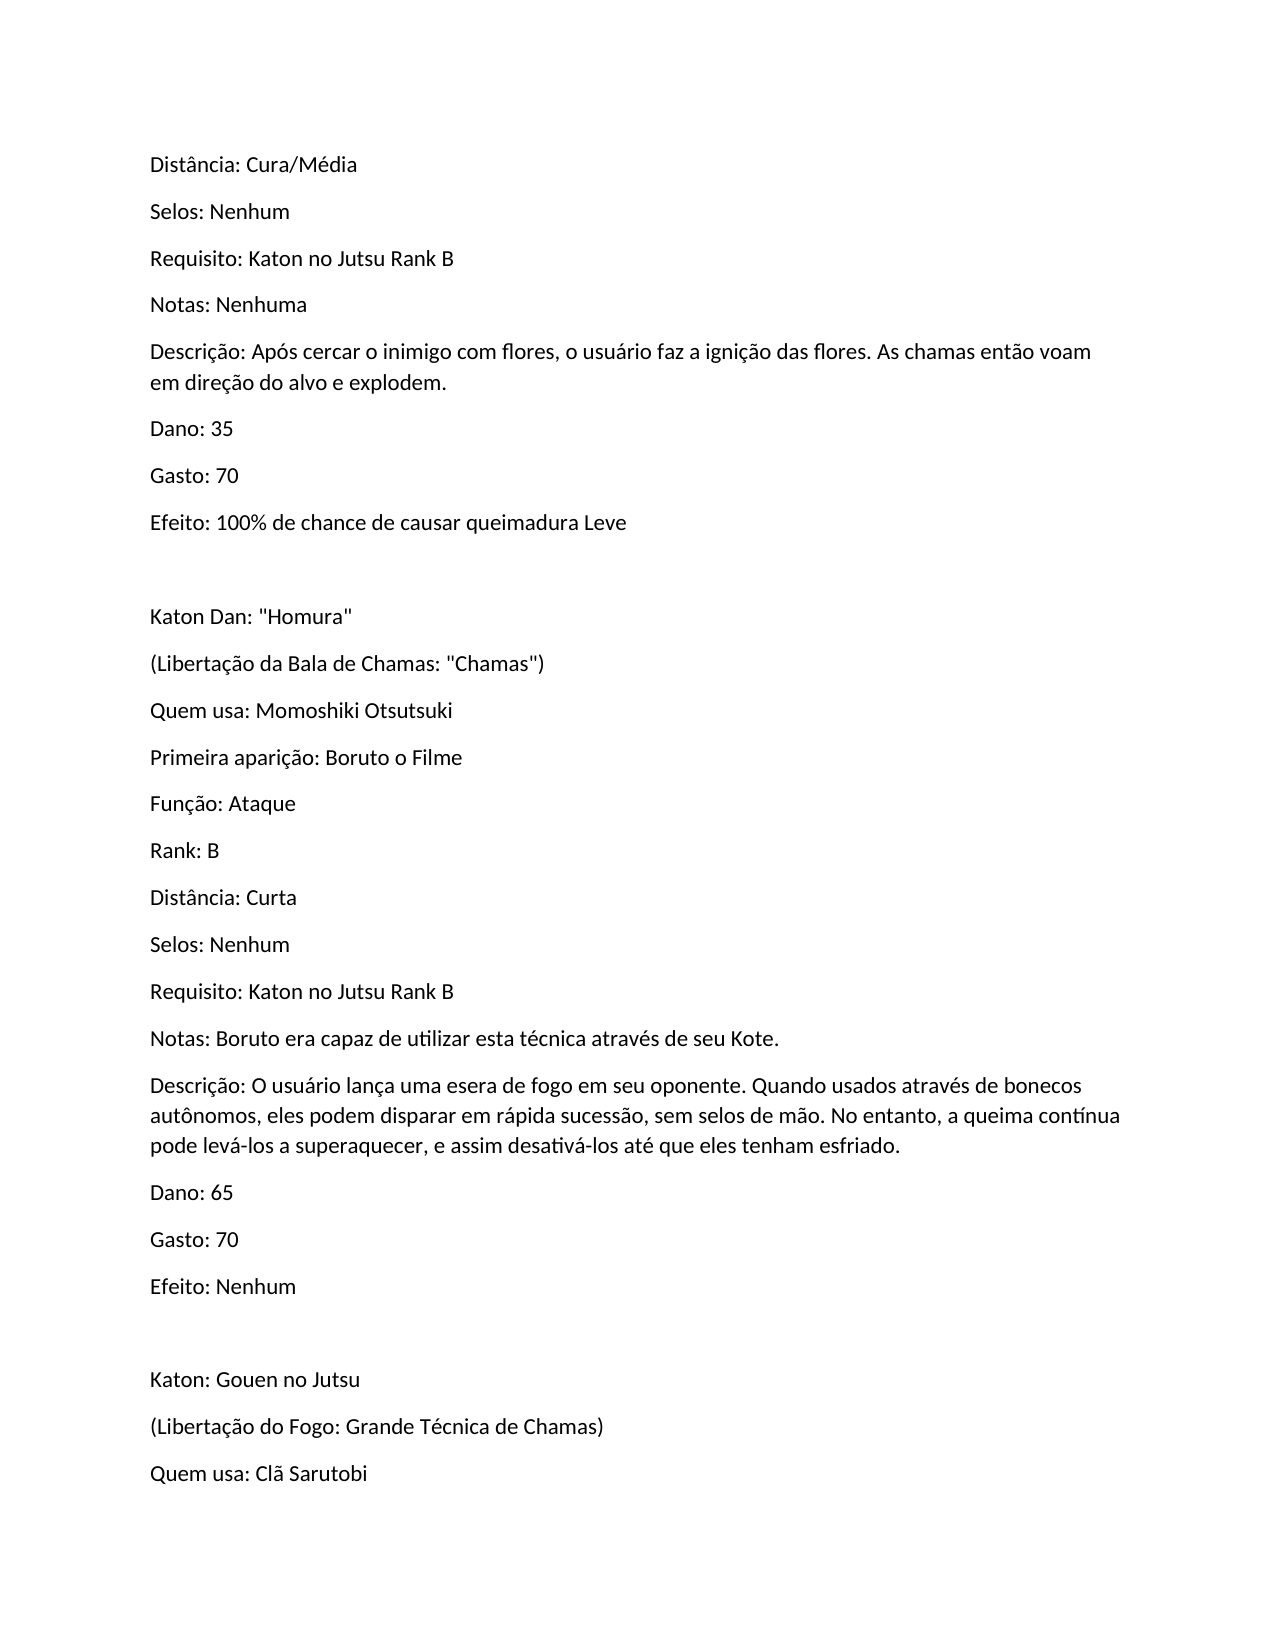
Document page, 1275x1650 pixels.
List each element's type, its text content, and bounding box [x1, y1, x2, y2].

text Quem usa: Clã Sarutobi [150, 1459, 1125, 1487]
text Notas: Nenhuma [150, 291, 1125, 319]
text (Libertação da Bala de Chamas: "Chamas") [150, 649, 1125, 677]
text Requisito: Katon no Jutsu Rank B [150, 244, 1125, 272]
text Dano: 35 [150, 414, 1125, 443]
text (Libertação do Fogo: Grande Técnica de Chamas) [150, 1412, 1125, 1441]
text Gasto: 70 [150, 1225, 1125, 1253]
text Katon Dan: "Homura" [150, 602, 1125, 630]
text Descrição: Após cercar o inimigo com flores, o usuário faz a ignição das flores. As chamas então voam em direção do alvo e explodem. [150, 337, 1125, 396]
text Descrição: O usuário lança uma esera de fogo em seu oponente. Quando usados através de bonecos autônomos, eles podem disparar em rápida sucessão, sem selos de mão. No entanto, a queima contínua pode levá-los a superaquecer, e assim desativá-los até que eles tenham esfriado. [150, 1071, 1125, 1159]
text Requisito: Katon no Jutsu Rank B [150, 977, 1125, 1005]
text Distância: Curta [150, 883, 1125, 911]
text Selos: Nenhum [150, 930, 1125, 958]
text Distância: Cura/Média [150, 150, 1125, 178]
text Primeira aparição: Boruto o Filme [150, 743, 1125, 771]
text Efeito: 100% de chance de causar queimadura Leve [150, 508, 1125, 536]
text Gasto: 70 [150, 461, 1125, 489]
text Efeito: Nenhum [150, 1272, 1125, 1300]
text Katon: Gouen no Jutsu [150, 1366, 1125, 1394]
text Dano: 65 [150, 1178, 1125, 1206]
text Função: Ataque [150, 789, 1125, 818]
text Selos: Nenhum [150, 197, 1125, 225]
text Notas: Boruto era capaz de utilizar esta técnica através de seu Kote. [150, 1024, 1125, 1052]
text Rank: B [150, 836, 1125, 864]
text Quem usa: Momoshiki Otsutsuki [150, 696, 1125, 724]
